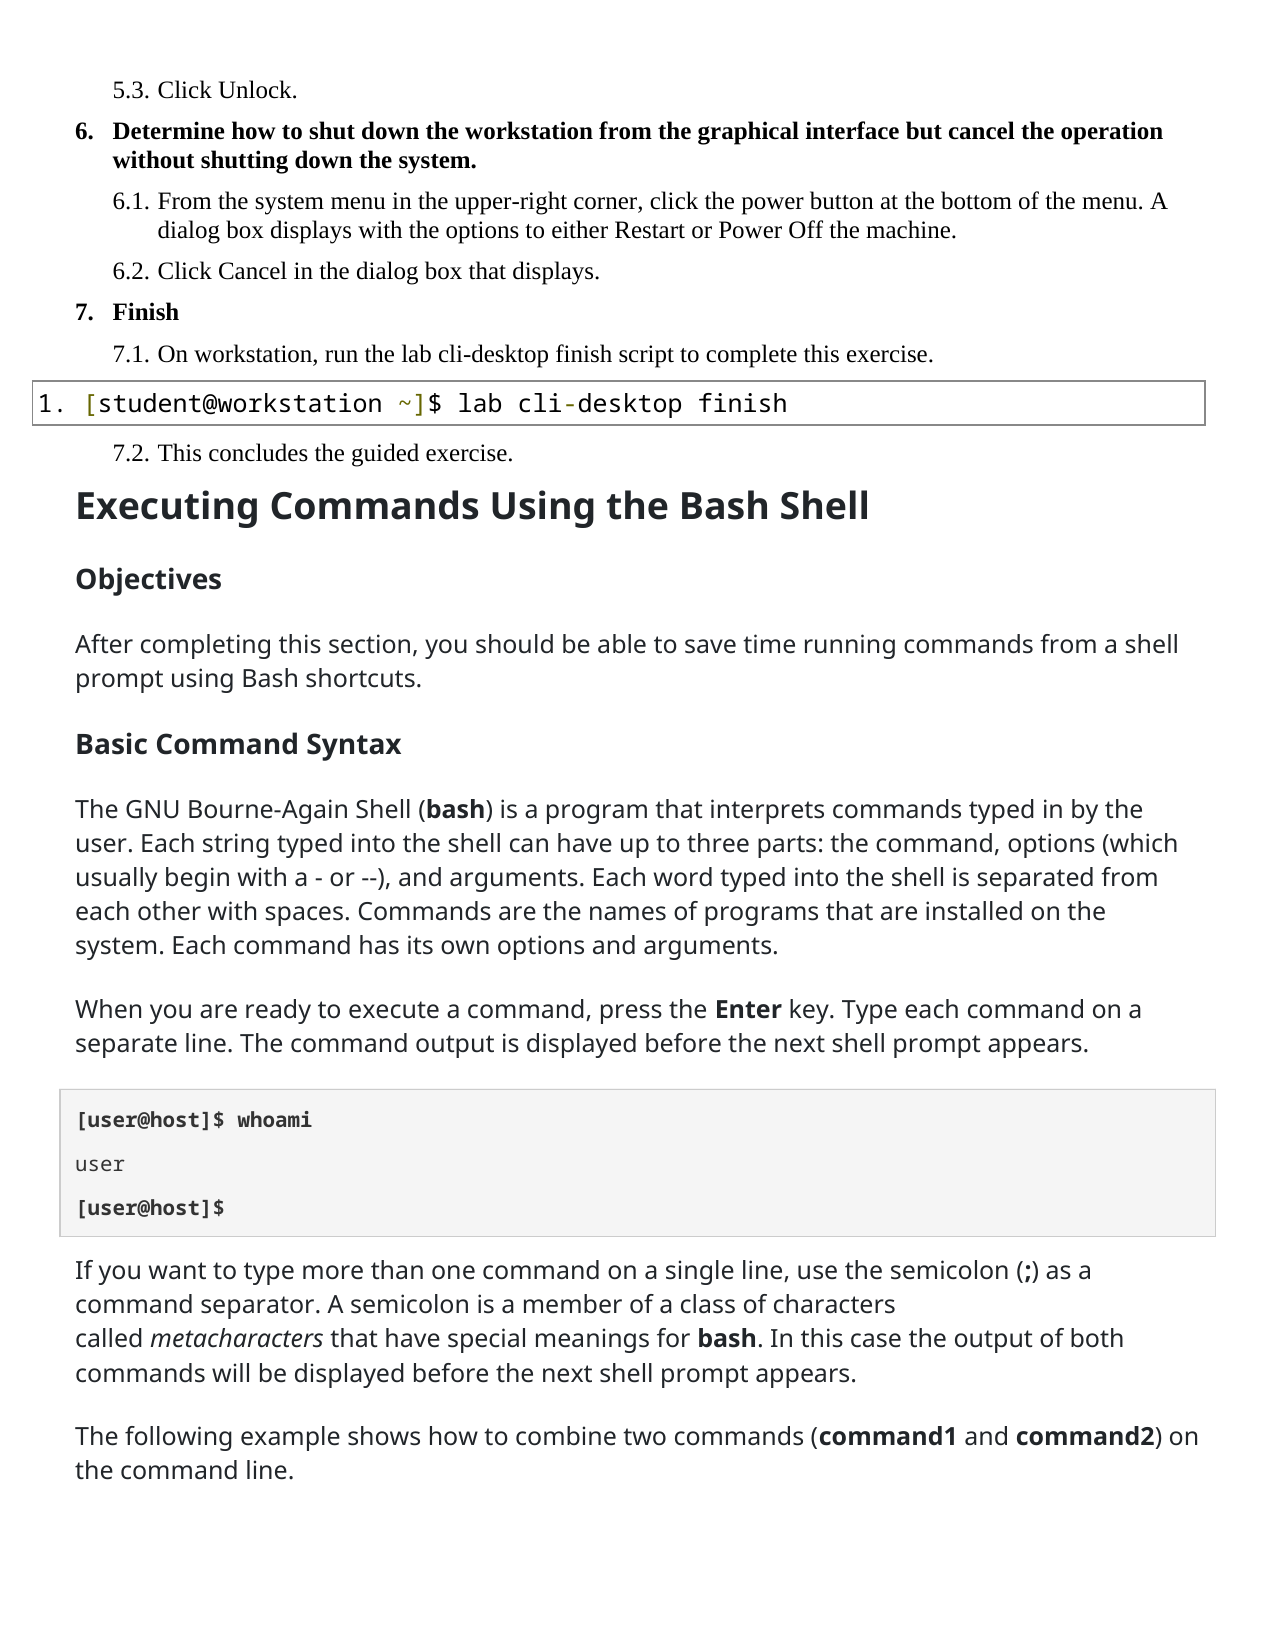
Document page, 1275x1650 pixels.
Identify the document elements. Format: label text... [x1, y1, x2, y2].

text 1. [student@workstation ~]$ lab cli-desktop finish [33, 382, 1204, 424]
text [user@host]$ whoami [61, 1090, 1215, 1133]
text Executing Commands Using the Bash Shell [75, 479, 1200, 530]
list On workstation, run the lab cli-desktop finish script to complete this exercise. [112, 339, 1200, 367]
text The GNU Bourne-Again Shell (bash) is a program that interprets commands typed in by the user. Each string typed into the shell can have up to three parts: the command, options (which usually begin with a - or --), and arguments. Each word typed into the shell is separated from each other with spaces. Commands are the names of programs that are installed on the system. Each command has its own options and arguments. [75, 792, 1200, 962]
text [user@host]$ [61, 1177, 1215, 1236]
text user [61, 1133, 1215, 1177]
list Finish [75, 297, 1200, 326]
list This concludes the guided exercise. [112, 438, 1200, 467]
text The following example shows how to combine two commands (command1 and command2) on the command line. [75, 1418, 1200, 1487]
text After completing this section, you should be able to save time running commands from a shell prompt using Bash shortcuts. [75, 627, 1200, 695]
text Objectives [75, 559, 1200, 598]
list From the system menu in the upper-right corner, click the power button at the bottom of the menu. A dialog box displays with the options to either Restart or Power Off the machine. [112, 186, 1200, 244]
list Click Cancel in the dialog box that displays. [112, 256, 1200, 285]
list Determine how to shut down the workstation from the graphical interface but cancel the operation without shutting down the system. [75, 116, 1200, 174]
text Basic Command Syntax [75, 724, 1200, 763]
text When you are ready to execute a command, press the Enter key. Type each command on a separate line. The command output is displayed before the next shell prompt appears. [75, 991, 1200, 1059]
text If you want to type more than one command on a single line, use the semicolon (;) as a command separator. A semicolon is a member of a class of characters called metacharacters that have special meanings for bash. In this case the output of both commands will be displayed before the next shell prompt appears. [75, 1253, 1200, 1389]
list Click Unlock. [112, 75, 1200, 104]
